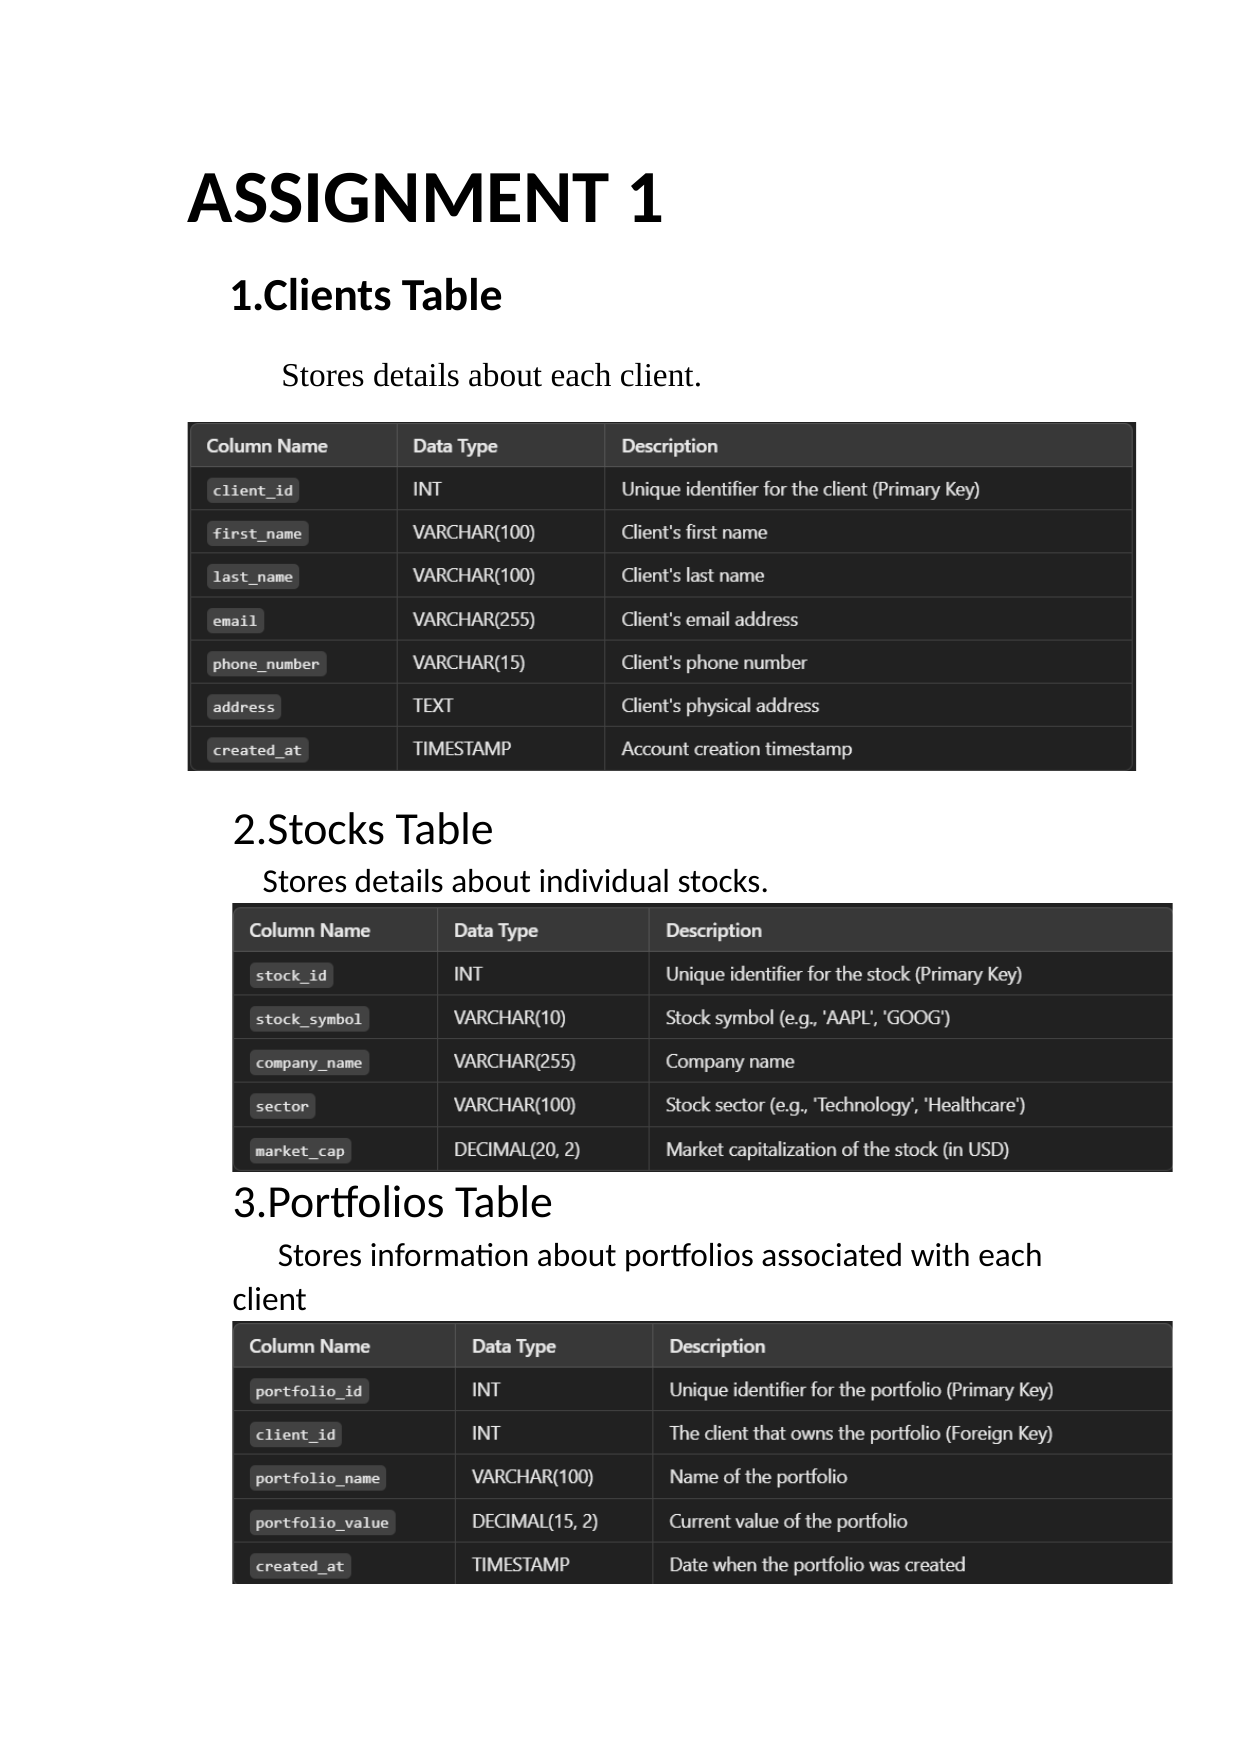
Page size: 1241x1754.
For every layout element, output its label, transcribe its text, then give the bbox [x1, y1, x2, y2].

picture [187, 422, 1137, 771]
text Stores details about each client. [187, 355, 1090, 393]
text 1.Clients Table [187, 266, 1090, 321]
list 2.Stocks Table [232, 799, 1090, 856]
picture [232, 1321, 1173, 1584]
list 3.Portfolios Table [232, 1173, 1090, 1229]
list Stores details about individual stocks. [232, 860, 1090, 901]
picture [232, 903, 1173, 1172]
text ASSIGNMENT 1 [187, 150, 1090, 242]
list Stores information about portfolios associated with each client [232, 1234, 1090, 1318]
